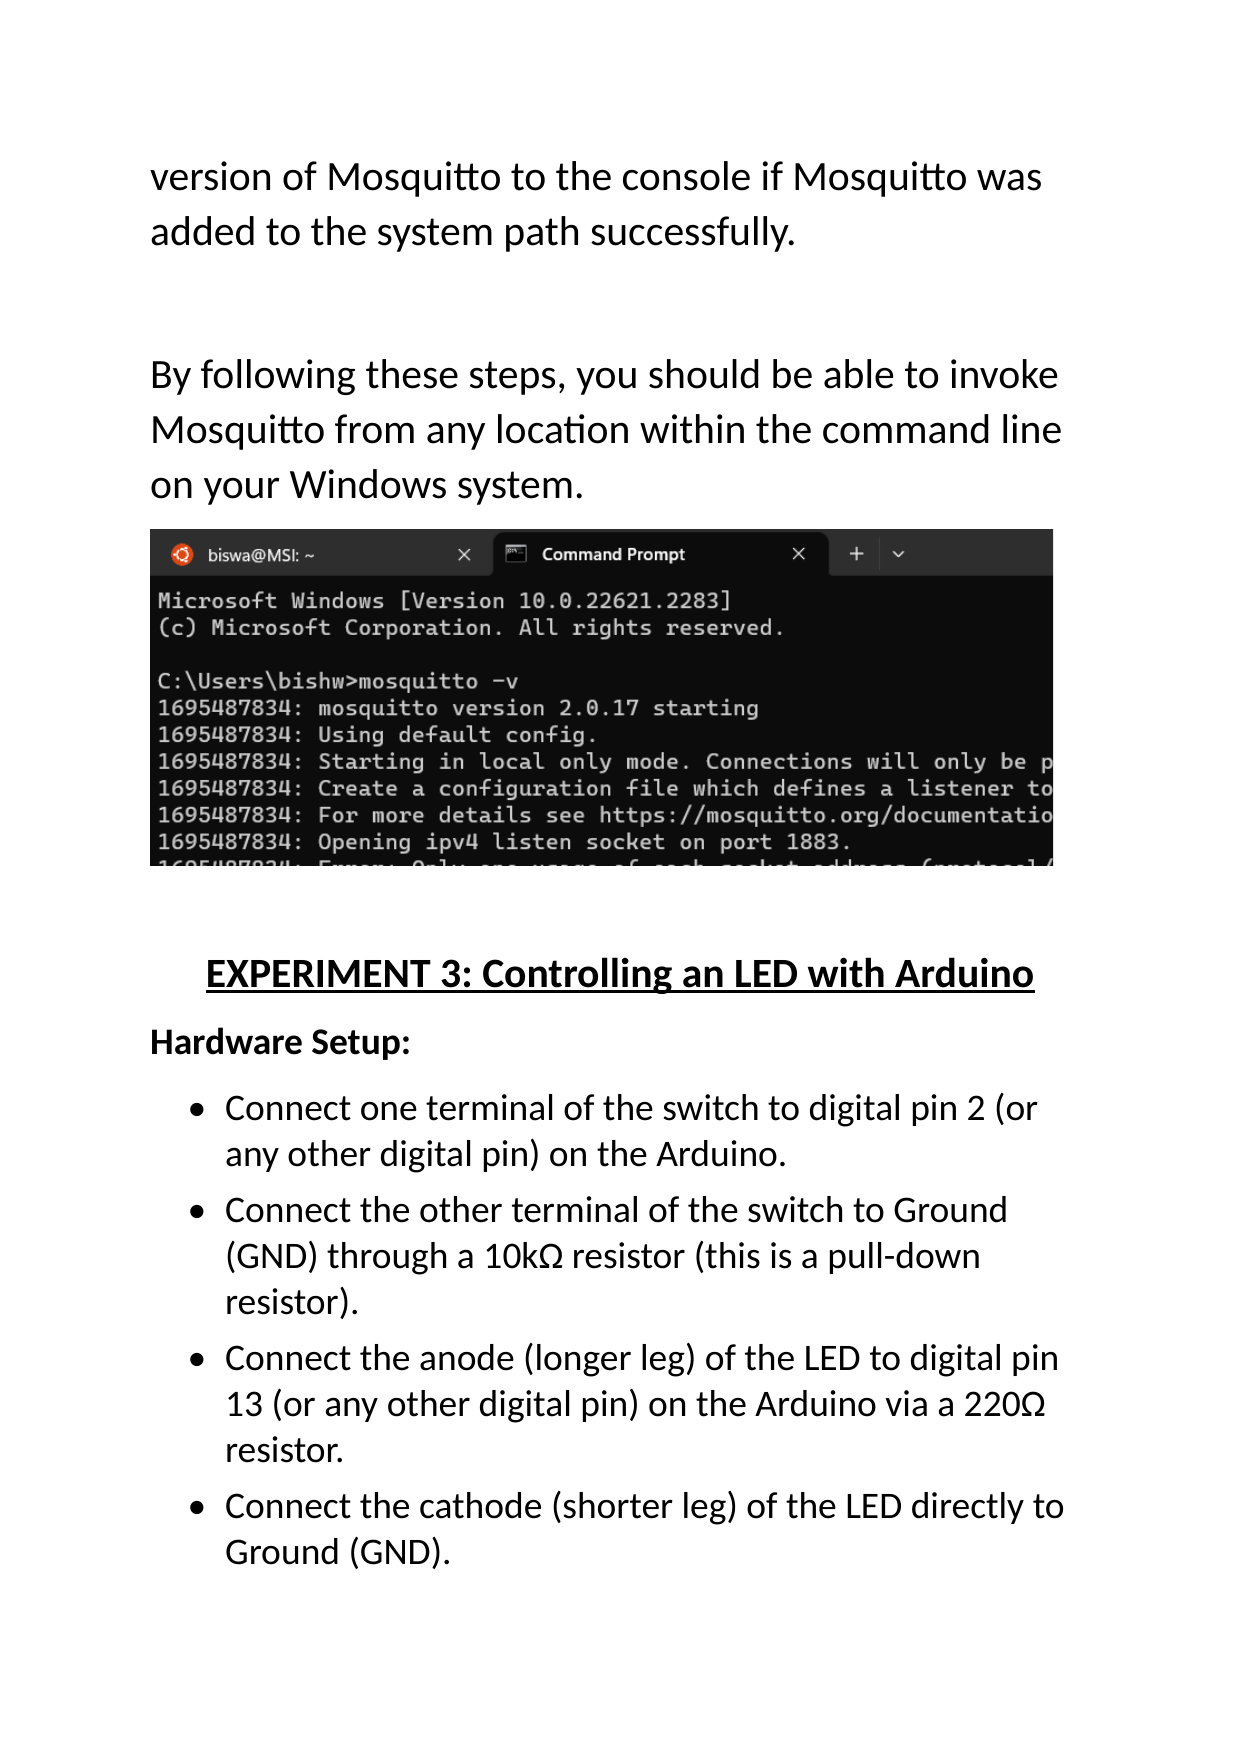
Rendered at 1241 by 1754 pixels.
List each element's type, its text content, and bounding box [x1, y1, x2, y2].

text Hardware Setup: [150, 1018, 1090, 1064]
list Connect the anode (longer leg) of the LED to digital pin 13 (or any other digital pin) on the Arduino via a 220Ω resistor. [187, 1334, 1090, 1472]
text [150, 150, 1090, 256]
list Connect one terminal of the switch to digital pin 2 (or any other digital pin) on the Arduino. [187, 1084, 1090, 1176]
list Connect the cathode (shorter leg) of the LED directly to Ground (GND). [187, 1482, 1090, 1574]
text By following these steps, you should be able to invoke Mosquitto from any location within the command line on your Windows system. [150, 348, 1090, 509]
text EXPERIMENT 3: Controlling an LED with Arduino [150, 947, 1090, 997]
list Connect the other terminal of the switch to Ground (GND) through a 10kΩ resistor (this is a pull-down resistor). [187, 1186, 1090, 1324]
picture [150, 529, 1054, 866]
